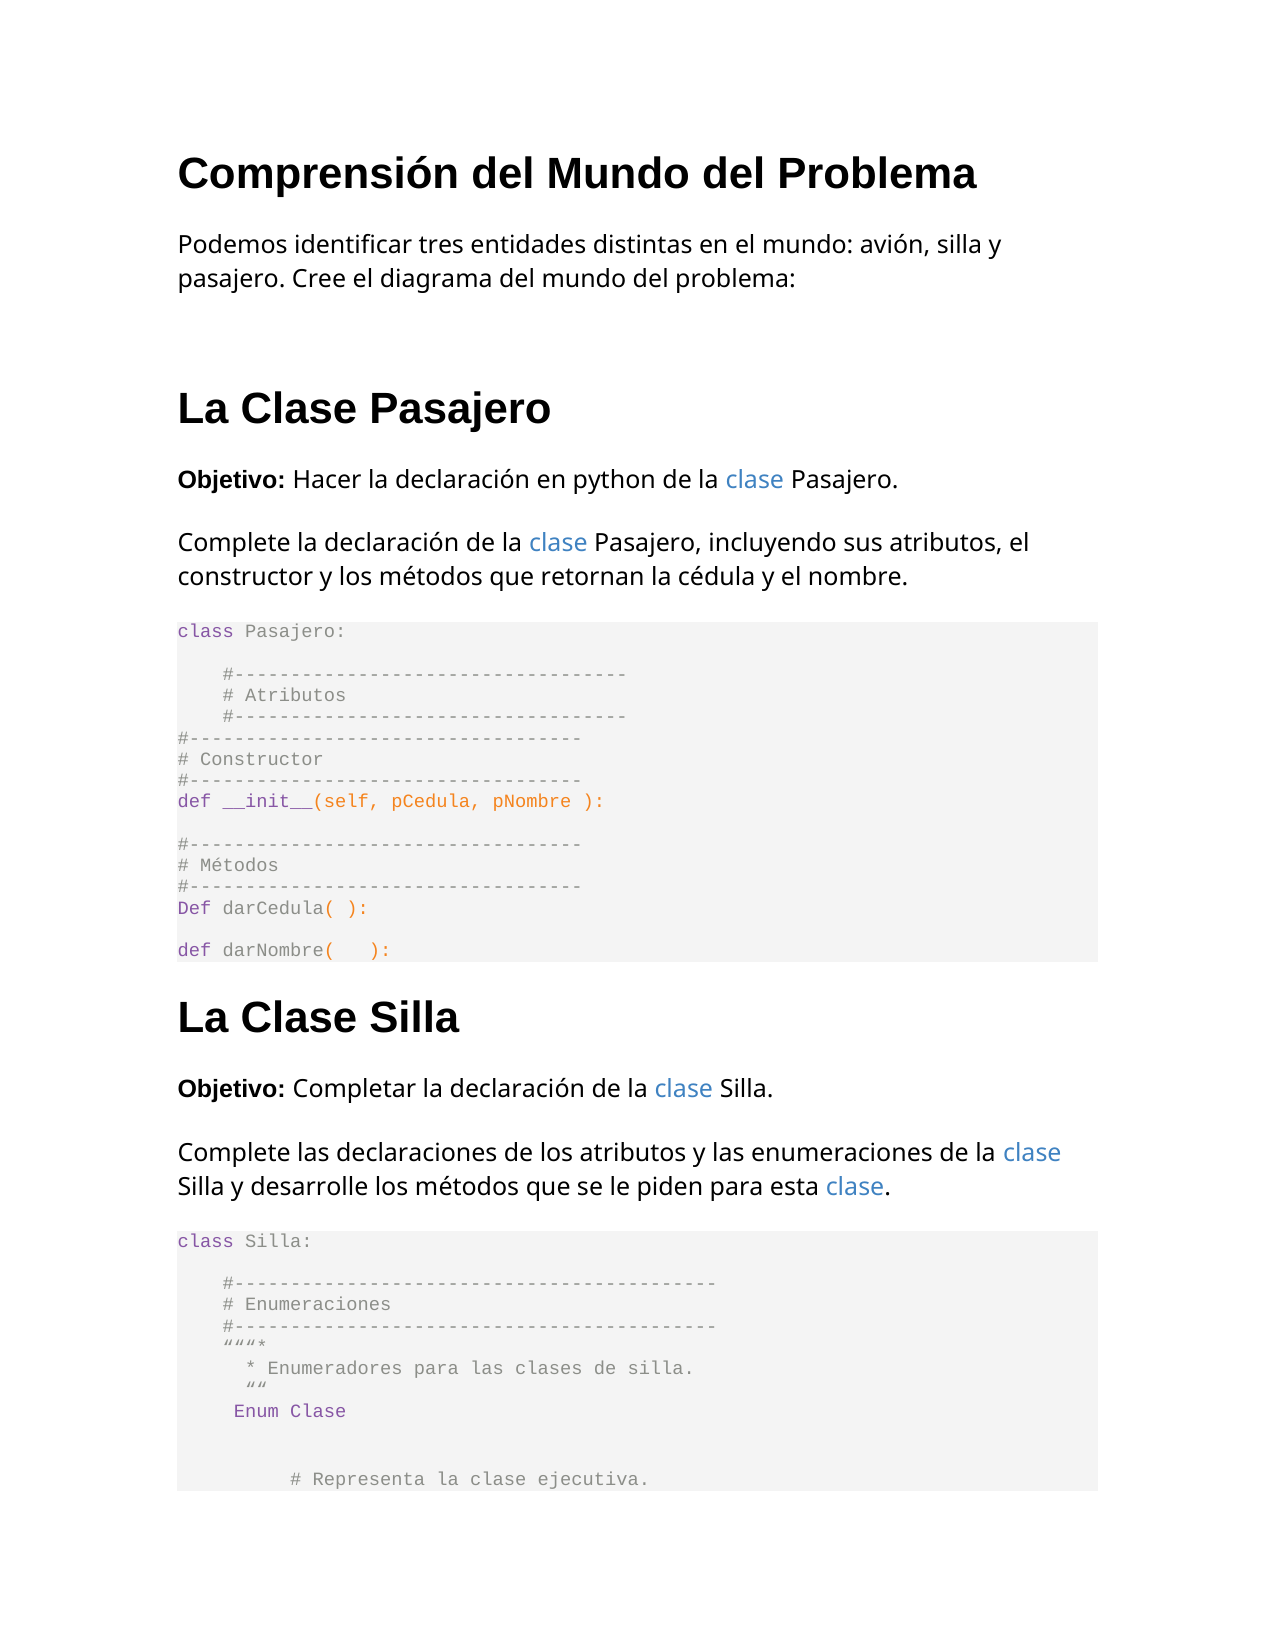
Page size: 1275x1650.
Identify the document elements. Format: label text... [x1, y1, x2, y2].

text def darNombre( ): [177, 941, 1098, 962]
text La Clase Pasajero [177, 382, 1098, 433]
text ““ [177, 1380, 1098, 1401]
text class Pasajero: [177, 622, 1098, 643]
text Objetivo: Completar la declaración de la clase Silla. [177, 1071, 1098, 1105]
text Enum Clase [177, 1401, 1098, 1423]
text # Representa la clase ejecutiva. [177, 1470, 1098, 1491]
text #----------------------------------- [177, 835, 1098, 856]
text #------------------------------------------- [177, 1316, 1098, 1338]
text #----------------------------------- [177, 707, 1098, 728]
text Comprensión del Mundo del Problema [177, 148, 1098, 198]
text # Enumeraciones [177, 1295, 1098, 1316]
text #------------------------------------------- [177, 1274, 1098, 1295]
text #----------------------------------- [177, 728, 1098, 750]
text Podemos identificar tres entidades distintas en el mundo: avión, silla y pasajero. Cree el diagrama del mundo del problema: [177, 227, 1098, 295]
text #----------------------------------- [177, 771, 1098, 792]
text def __init__(self, pCedula, pNombre ): [177, 792, 1098, 813]
text Objetivo: Hacer la declaración en python de la clase Pasajero. [177, 462, 1098, 496]
text * Enumeradores para las clases de silla. [177, 1359, 1098, 1380]
text Complete la declaración de la clase Pasajero, incluyendo sus atributos, el constructor y los métodos que retornan la cédula y el nombre. [177, 525, 1098, 593]
text La Clase Silla [177, 991, 1098, 1042]
text Complete las declaraciones de los atributos y las enumeraciones de la clase Silla y desarrolle los métodos que se le piden para esta clase. [177, 1134, 1098, 1202]
text class Silla: [177, 1231, 1098, 1253]
text “““* [177, 1338, 1098, 1359]
text # Constructor [177, 750, 1098, 771]
text # Atributos [177, 686, 1098, 707]
text Def darCedula( ): [177, 898, 1098, 920]
text #----------------------------------- [177, 877, 1098, 898]
text #----------------------------------- [177, 665, 1098, 686]
text # Métodos [177, 856, 1098, 877]
